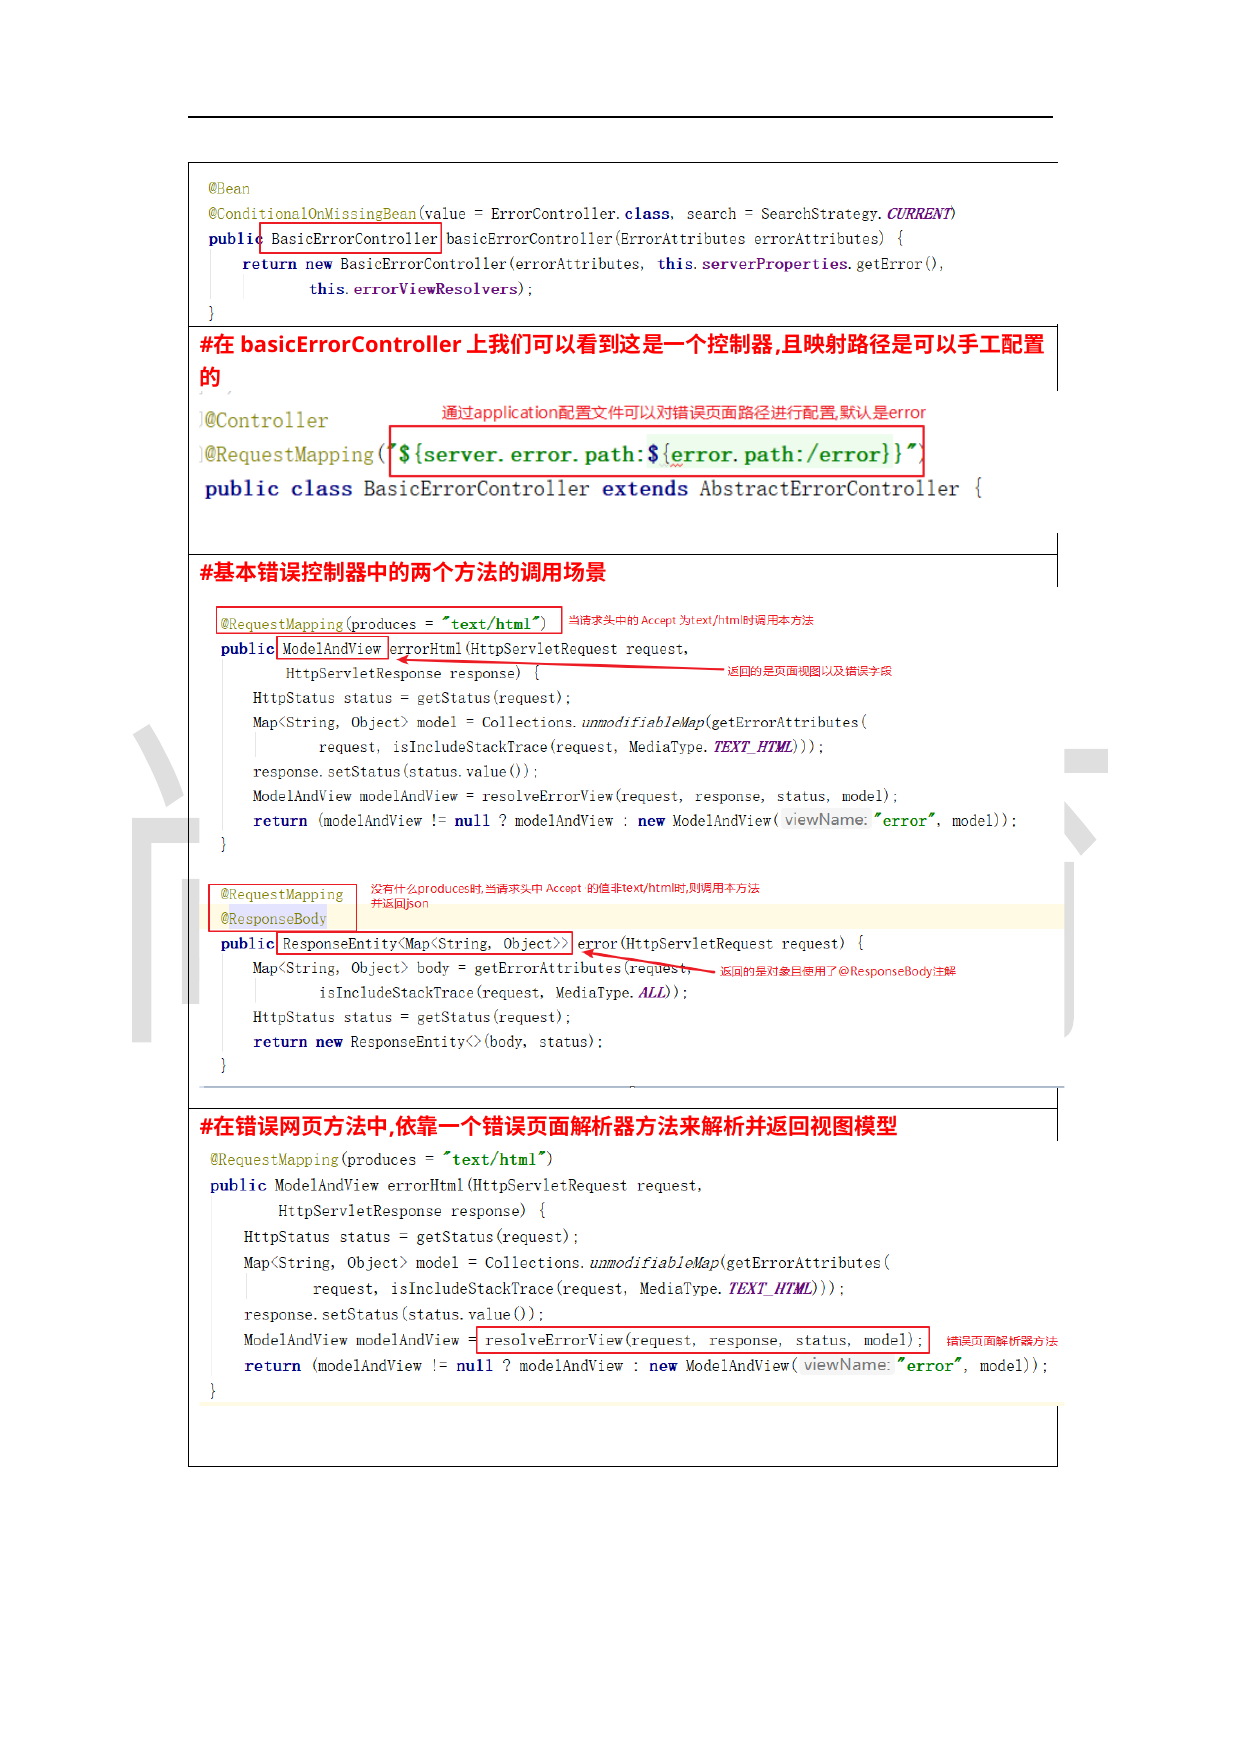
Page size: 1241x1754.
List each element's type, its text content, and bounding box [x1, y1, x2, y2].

table_cell #基本错误控制器中的两个方法的调用场景 [189, 555, 1057, 1108]
picture [199, 163, 1065, 324]
picture [199, 1141, 1065, 1406]
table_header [189, 163, 1057, 326]
picture [199, 391, 1065, 533]
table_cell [189, 1109, 1057, 1466]
table_cell #在basicErrorController上我们可以看到这是一个控制器,且映射路径是可以手工配置的 [189, 327, 1057, 554]
picture [199, 587, 1065, 1088]
